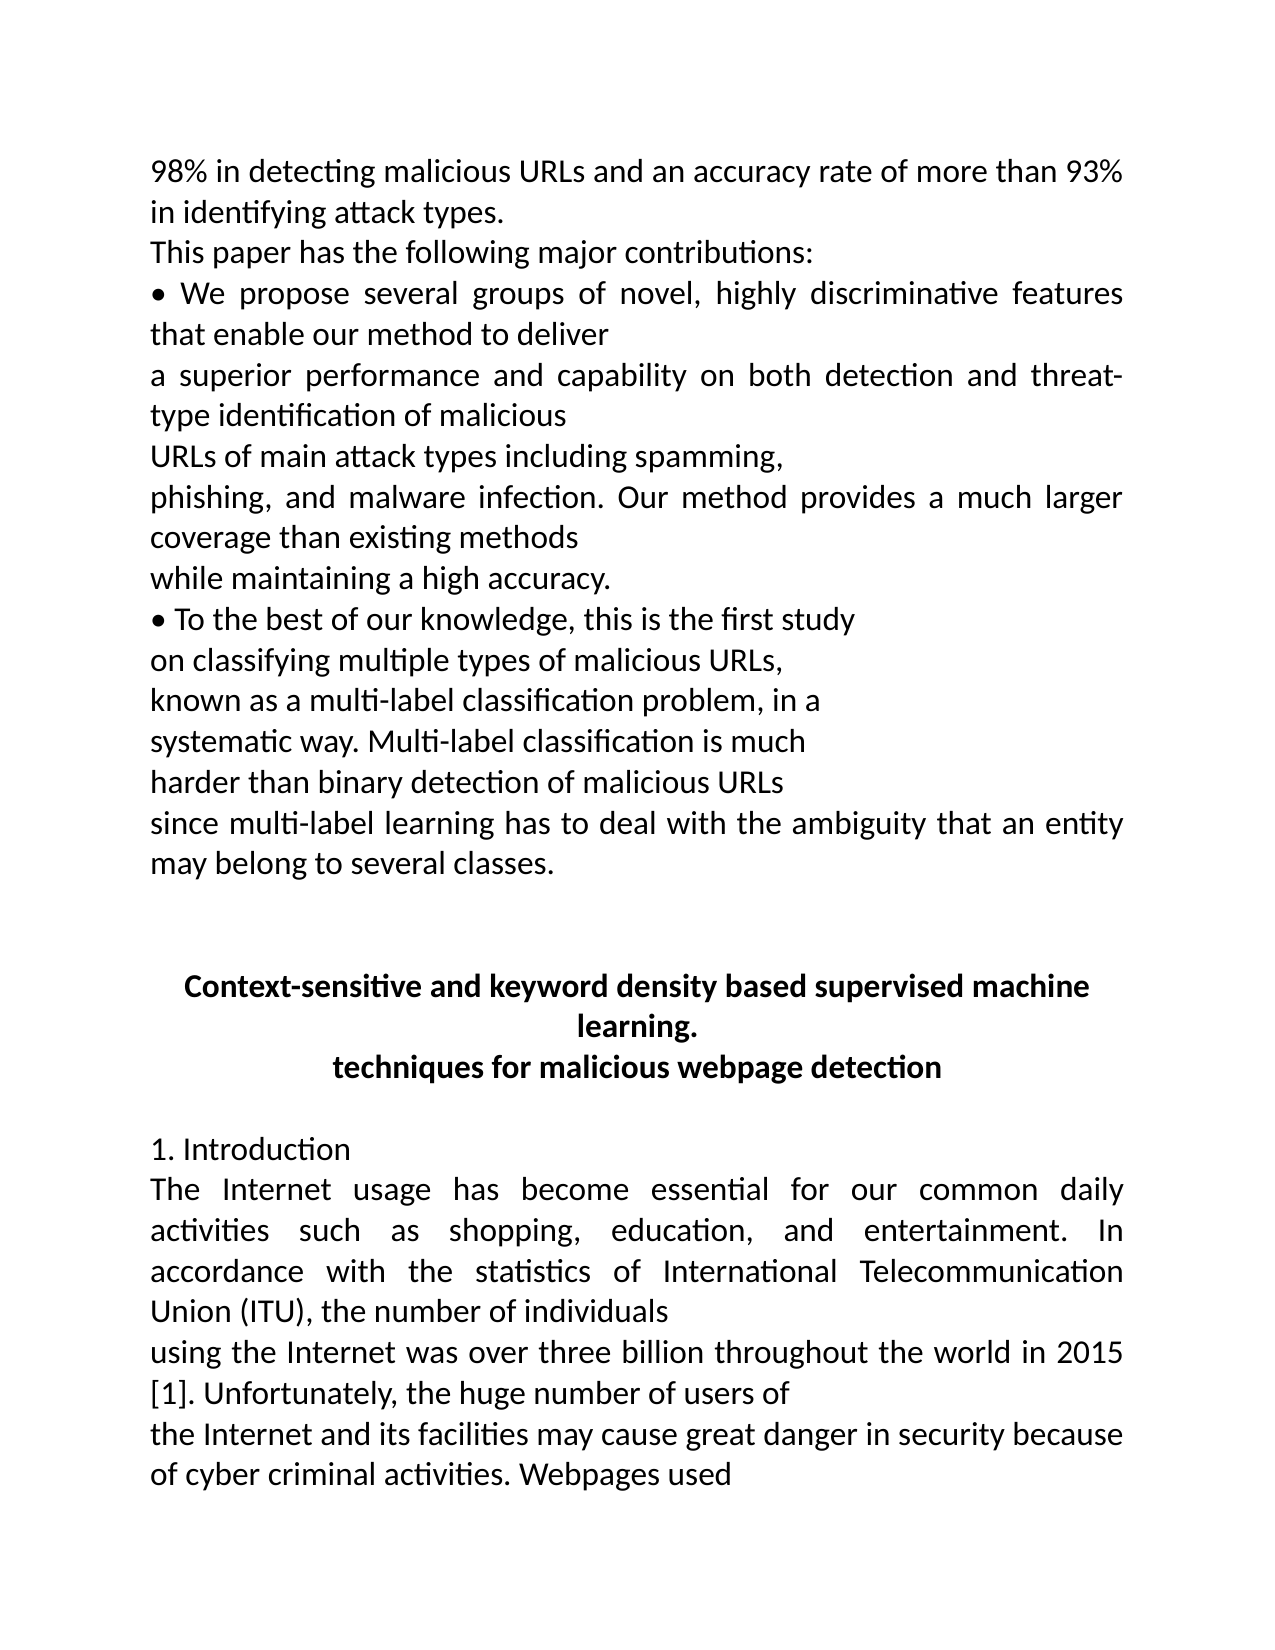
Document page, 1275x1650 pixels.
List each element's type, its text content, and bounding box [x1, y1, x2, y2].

text harder than binary detection of malicious URLs [150, 761, 1125, 802]
text using the Internet was over three billion throughout the world in 2015 [1]. Unfortunately, the huge number of users of [150, 1331, 1125, 1413]
text a superior performance and capability on both detection and threat-type identification of malicious [150, 354, 1125, 435]
text systematic way. Multi-label classification is much [150, 720, 1125, 761]
text phishing, and malware infection. Our method provides a much larger coverage than existing methods [150, 476, 1125, 557]
text known as a multi-label classification problem, in a [150, 679, 1125, 720]
text since multi-label learning has to deal with the ambiguity that an entity may belong to several classes. [150, 802, 1125, 883]
text • To the best of our knowledge, this is the first study [150, 598, 1125, 639]
text while maintaining a high accuracy. [150, 557, 1125, 598]
text The Internet usage has become essential for our common daily activities such as shopping, education, and entertainment. In accordance with the statistics of International Telecommunication Union (ITU), the number of individuals [150, 1168, 1125, 1331]
text techniques for malicious webpage detection [150, 1046, 1125, 1087]
text 1. Introduction [150, 1127, 1125, 1168]
text URLs of main attack types including spamming, [150, 435, 1125, 476]
text the Internet and its facilities may cause great danger in security because of cyber criminal activities. Webpages used [150, 1413, 1125, 1494]
text 98% in detecting malicious URLs and an accuracy rate of more than 93% in identifying attack types. [150, 150, 1125, 231]
text on classifying multiple types of malicious URLs, [150, 639, 1125, 679]
text • We propose several groups of novel, highly discriminative features that enable our method to deliver [150, 272, 1125, 354]
text This paper has the following major contributions: [150, 231, 1125, 272]
text Context-sensitive and keyword density based supervised machine learning. [150, 964, 1125, 1046]
